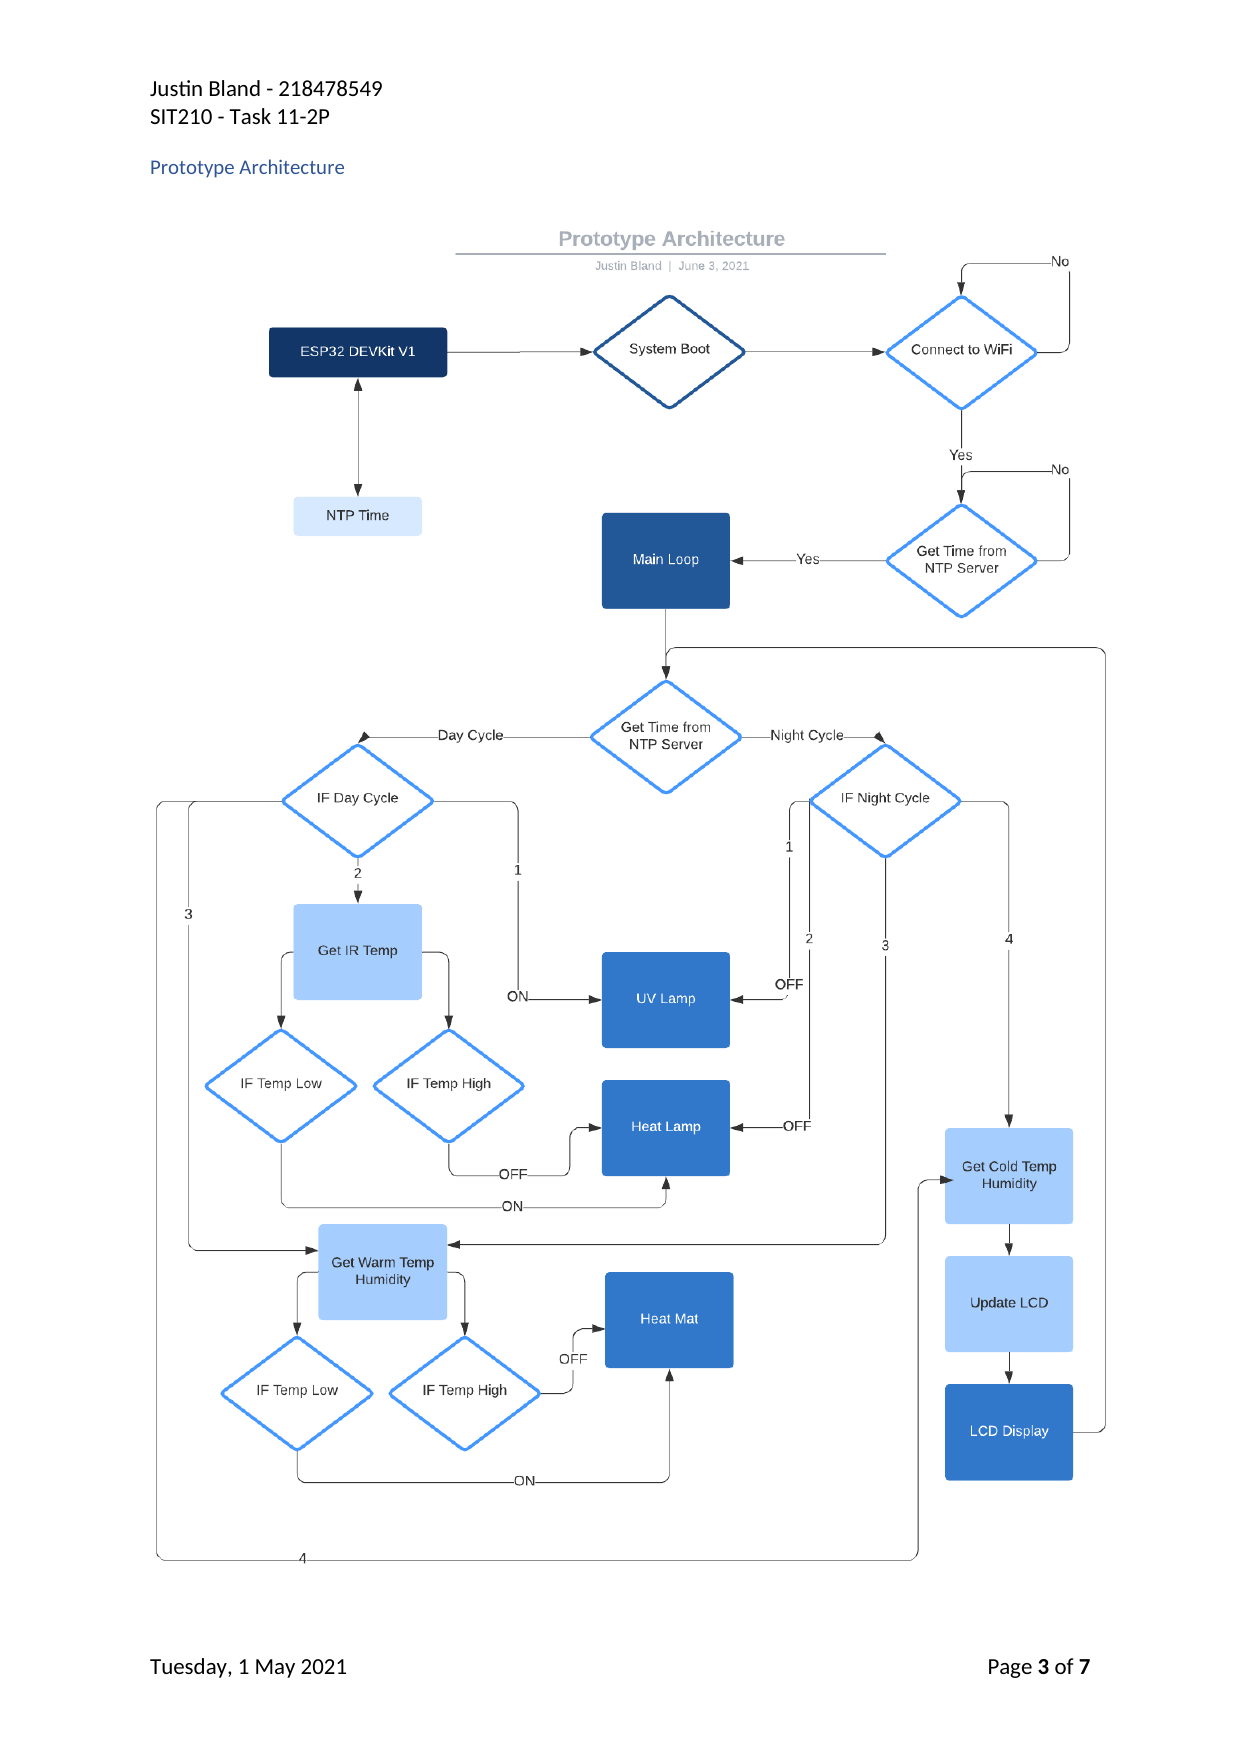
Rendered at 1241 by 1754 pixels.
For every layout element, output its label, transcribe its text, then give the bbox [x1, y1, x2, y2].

picture [150, 213, 1125, 1572]
subtitle Prototype Architecture [150, 154, 1090, 179]
